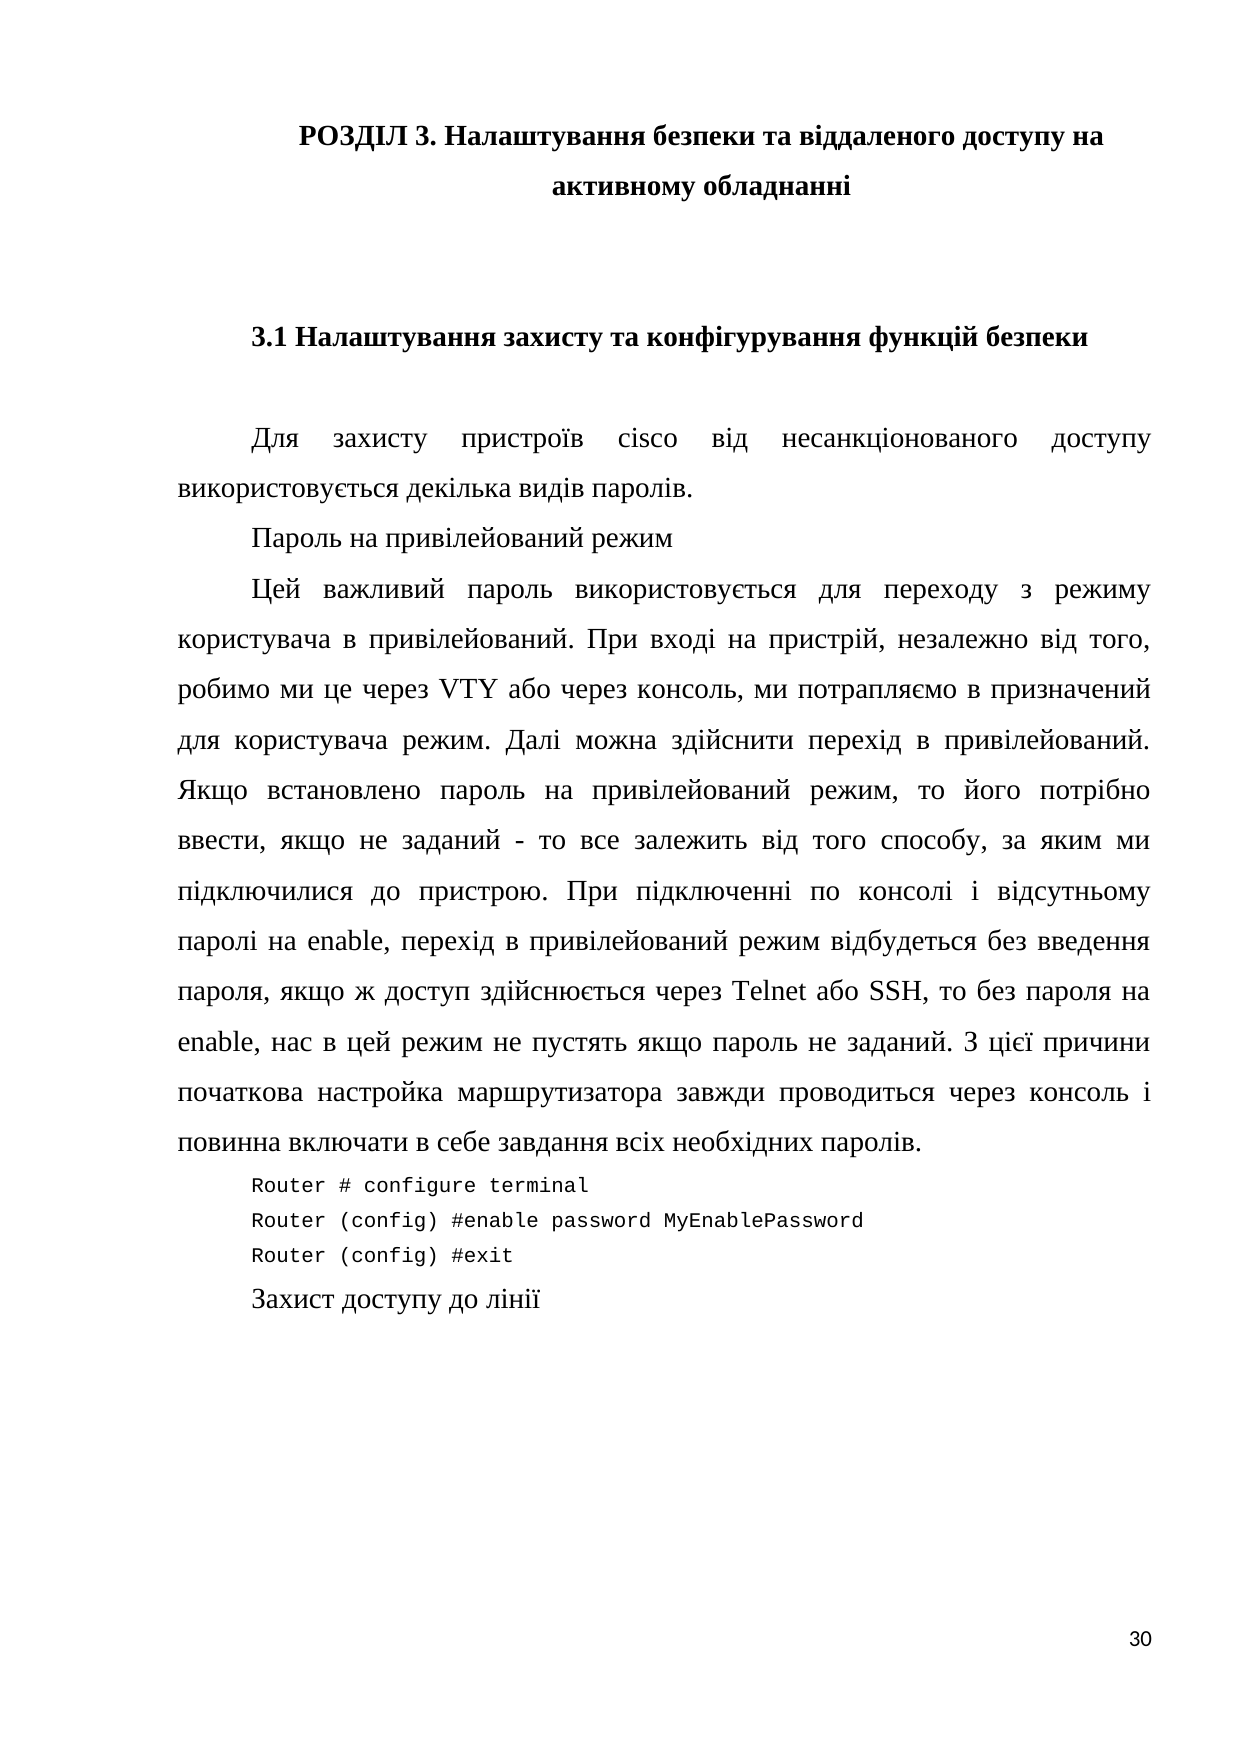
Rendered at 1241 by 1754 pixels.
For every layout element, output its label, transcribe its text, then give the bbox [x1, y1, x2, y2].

text Захист доступу до лінії [177, 1281, 1152, 1314]
text 3.1 Налаштування захисту та конфігурування функцій безпеки [251, 319, 1152, 353]
text Пароль на привілейований режим [177, 521, 1152, 554]
text Router (config) #exit [177, 1246, 1152, 1269]
text Для захисту пристроїв cisco від несанкціонованого доступу використовується декілька видів паролів. [177, 420, 1152, 504]
text Цей важливий пароль використовується для переходу з режиму користувача в привілейований. При вході на пристрій, незалежно від того, робимо ми це через VTY або через консоль, ми потрапляємо в призначений для користувача режим. Далі можна здійснити перехід в привілейований. Якщо встановлено пароль на привілейований режим, то його потрібно ввести, якщо не заданий - то все залежить від того способу, за яким ми підключилися до пристрою. При підключенні по консолі і відсутньому паролі на enable, перехід в привілейований режим відбудеться без введення пароля, якщо ж доступ здійснюється через Telnet або SSH, то без пароля на enable, нас в цей режим не пустять якщо пароль не заданий. З цієї причини початкова настройка маршрутизатора завжди проводиться через консоль і повинна включати в себе завдання всіх необхідних паролів. [177, 571, 1152, 1158]
text Router (config) #enable password MyEnablePassword [177, 1210, 1152, 1234]
text РОЗДІЛ 3. Налаштування безпеки та віддаленого доступу на активному обладнанні [251, 118, 1152, 202]
text Router # configure terminal [177, 1175, 1152, 1198]
